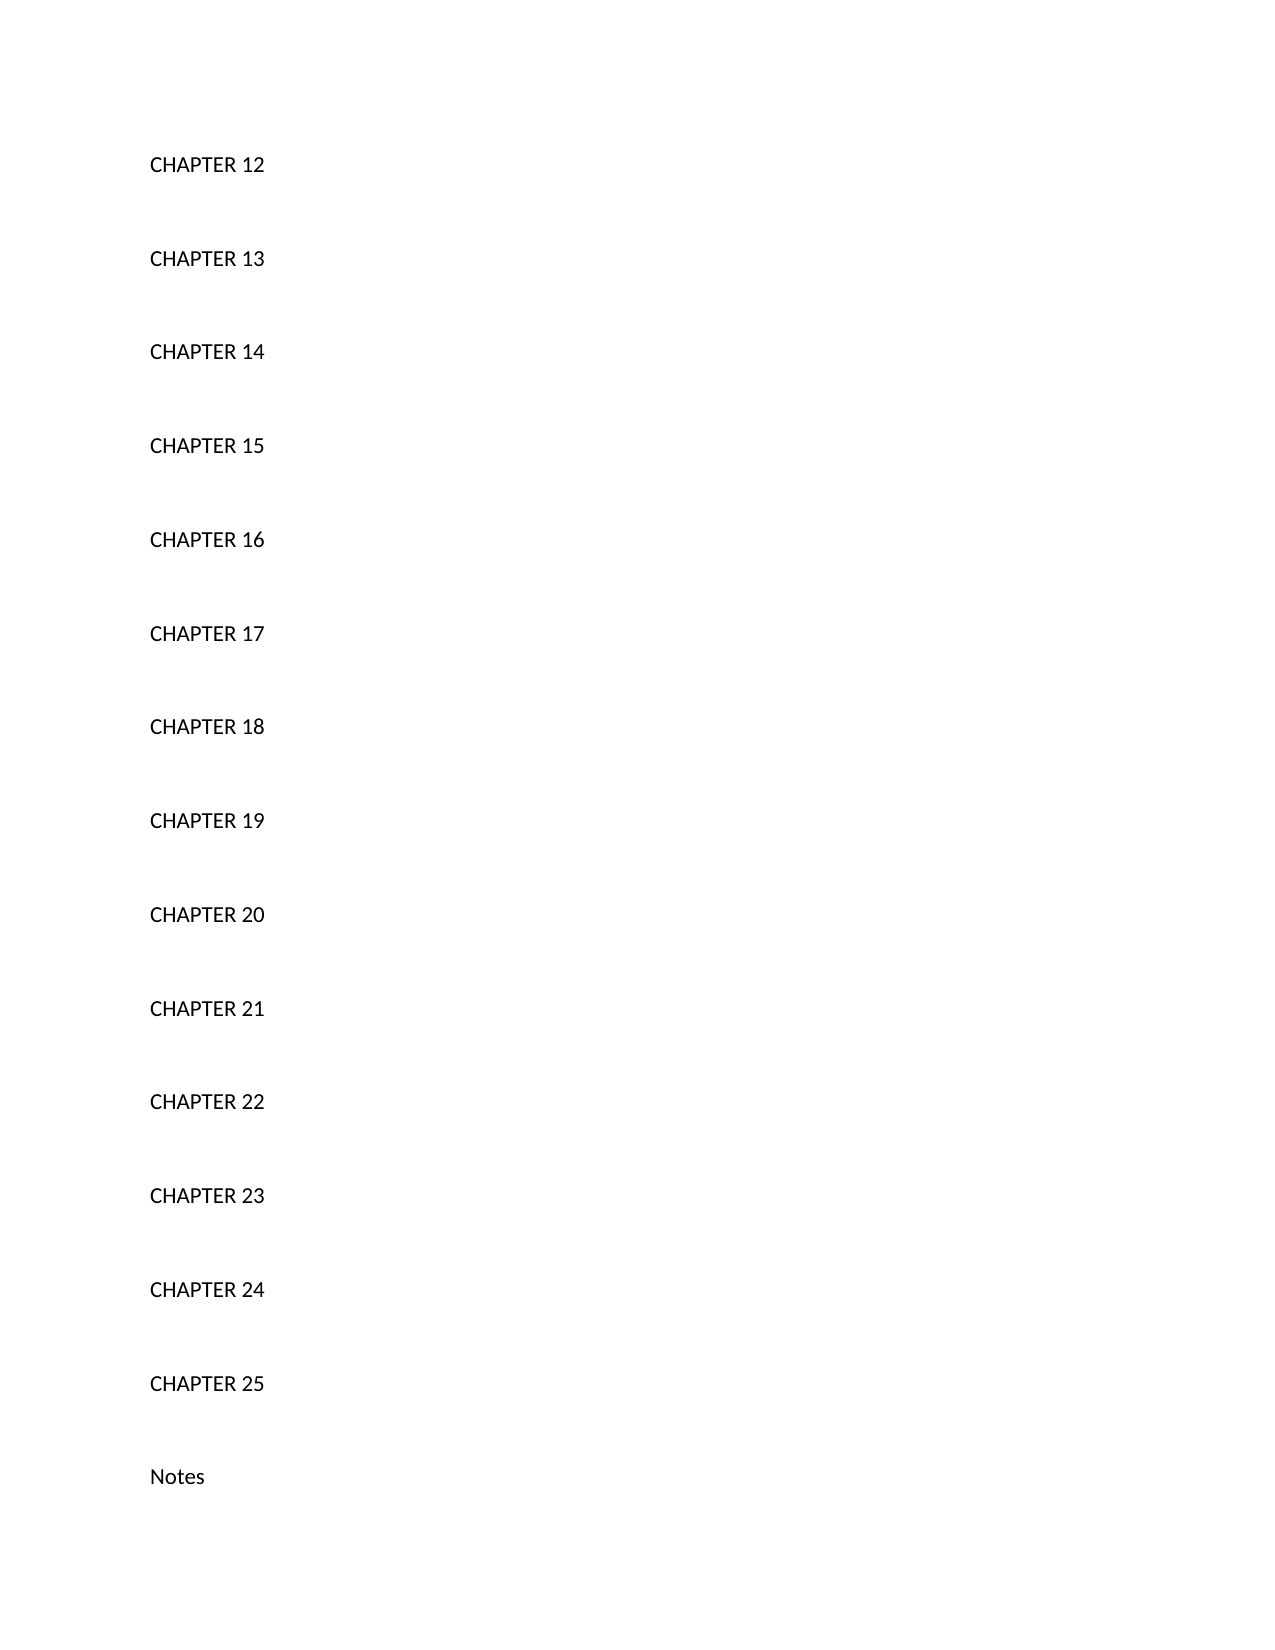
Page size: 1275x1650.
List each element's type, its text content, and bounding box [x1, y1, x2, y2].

text CHAPTER 12 [150, 150, 1125, 178]
text CHAPTER 23 [150, 1181, 1125, 1209]
text Notes [150, 1462, 1125, 1491]
text CHAPTER 25 [150, 1369, 1125, 1397]
text CHAPTER 20 [150, 900, 1125, 928]
text CHAPTER 21 [150, 994, 1125, 1022]
text CHAPTER 18 [150, 712, 1125, 741]
text CHAPTER 24 [150, 1275, 1125, 1303]
text CHAPTER 19 [150, 806, 1125, 834]
text CHAPTER 15 [150, 431, 1125, 459]
text CHAPTER 22 [150, 1087, 1125, 1116]
text CHAPTER 16 [150, 525, 1125, 553]
text CHAPTER 14 [150, 337, 1125, 366]
text CHAPTER 17 [150, 619, 1125, 647]
text CHAPTER 13 [150, 244, 1125, 272]
